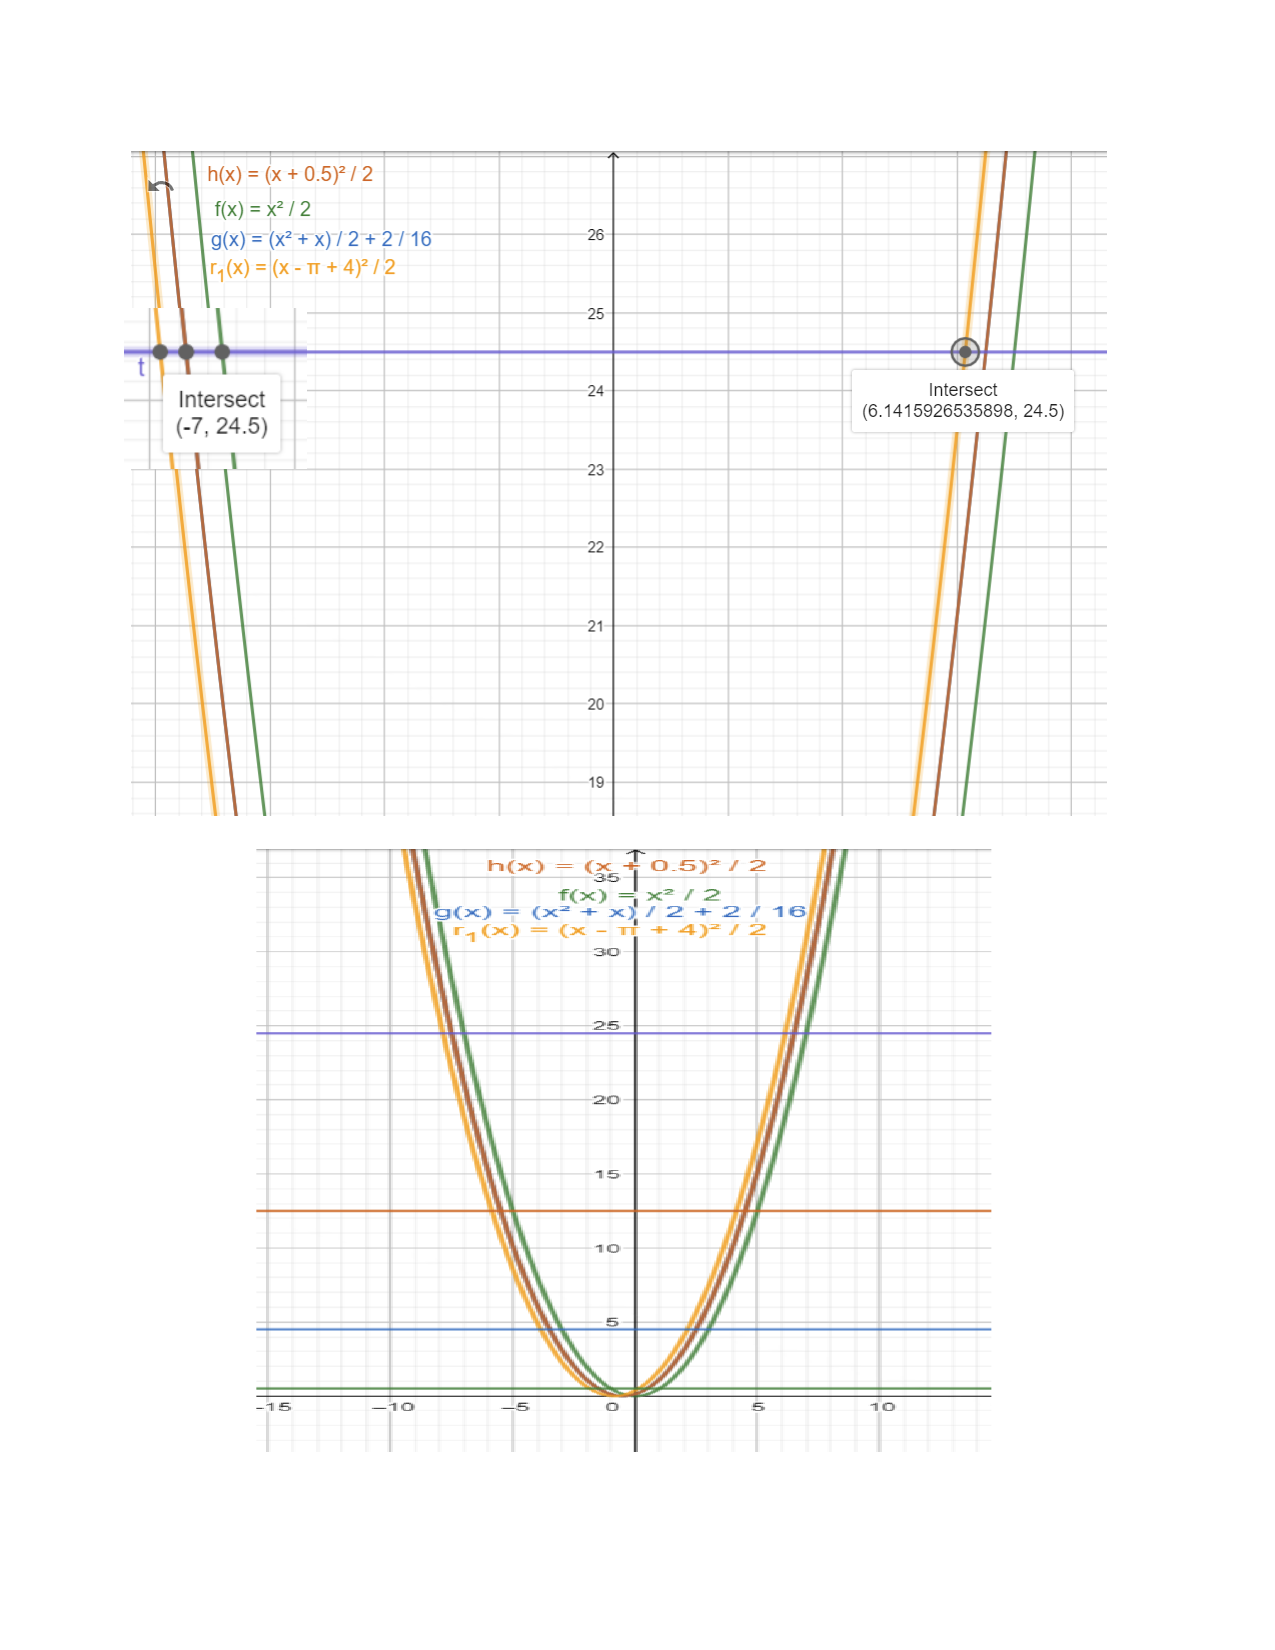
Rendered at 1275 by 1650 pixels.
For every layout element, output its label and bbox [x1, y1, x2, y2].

picture [124, 149, 1107, 816]
picture [256, 847, 992, 1452]
